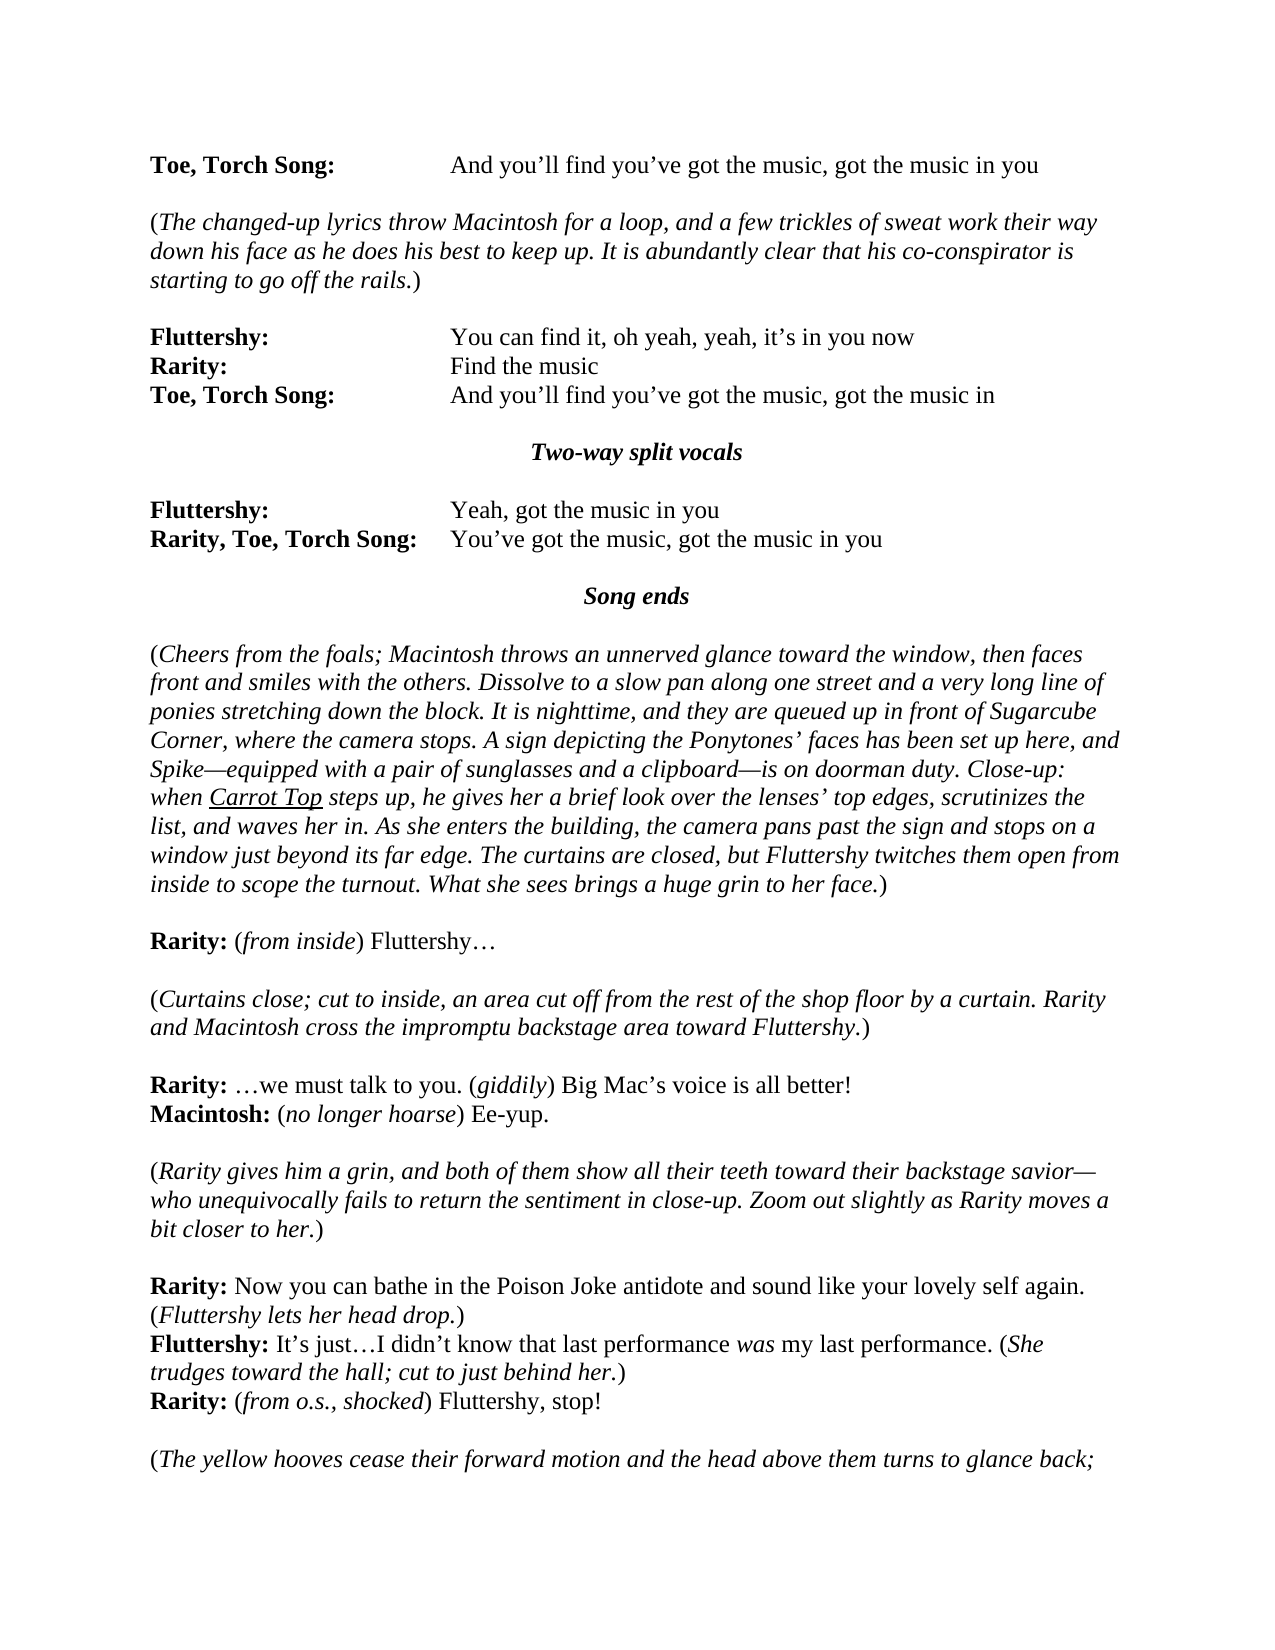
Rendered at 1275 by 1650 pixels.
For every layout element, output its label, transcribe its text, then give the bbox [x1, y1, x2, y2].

text Macintosh: (no longer hoarse) Ee-yup. [150, 1099, 1125, 1127]
text Fluttershy: Yeah, got the music in you [150, 495, 1125, 524]
text Fluttershy: It’s just…I didn’t know that last performance was my last performance. (She trudges toward the hall; cut to just behind her.) [150, 1329, 1125, 1386]
text Rarity: (from o.s., shocked) Fluttershy, stop! [150, 1386, 1125, 1415]
text Rarity, Toe, Torch Song: You’ve got the music, got the music in you [150, 524, 1125, 552]
text Rarity: Now you can bathe in the Poison Joke antidote and sound like your lovely self again. (Fluttershy lets her head drop.) [150, 1271, 1125, 1329]
text Rarity: …we must talk to you. (giddily) Big Mac’s voice is all better! [150, 1070, 1125, 1099]
text (Cheers from the foals; Macintosh throws an unnerved glance toward the window, then faces front and smiles with the others. Dissolve to a slow pan along one street and a very long line of ponies stretching down the block. It is nighttime, and they are queued up in front of Sugarcube Corner, where the camera stops. A sign depicting the Ponytones’ faces has been set up here, and Spike—equipped with a pair of sunglasses and a clipboard—is on doorman duty. Close-up: when Carrot Top steps up, he gives her a brief look over the lenses’ top edges, scrutinizes the list, and waves her in. As she enters the building, the camera pans past the sign and stops on a window just beyond its far edge. The curtains are closed, but Fluttershy twitches them open from inside to scope the turnout. What she sees brings a huge grin to her face.) [150, 639, 1125, 897]
text Rarity: (from inside) Fluttershy… [150, 926, 1125, 955]
text (Rarity gives him a grin, and both of them show all their teeth toward their backstage savior—who unequivocally fails to return the sentiment in close-up. Zoom out slightly as Rarity moves a bit closer to her.) [150, 1156, 1125, 1242]
text Toe, Torch Song: And you’ll find you’ve got the music, got the music in [150, 380, 1125, 409]
text Rarity: Find the music [150, 351, 1125, 380]
text Fluttershy: You can find it, oh yeah, yeah, it’s in you now [150, 322, 1125, 351]
text (The changed-up lyrics throw Macintosh for a loop, and a few trickles of sweat work their way down his face as he does his best to keep up. It is abundantly clear that his co-conspirator is starting to go off the rails.) [150, 207, 1125, 294]
text Toe, Torch Song: And you’ll find you’ve got the music, got the music in you [150, 150, 1125, 179]
text Song ends [150, 581, 1125, 610]
text Two-way split vocals [150, 437, 1125, 466]
text (Curtains close; cut to inside, an area cut off from the rest of the shop floor by a curtain. Rarity and Macintosh cross the impromptu backstage area toward Fluttershy.) [150, 984, 1125, 1041]
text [150, 1444, 1125, 1472]
